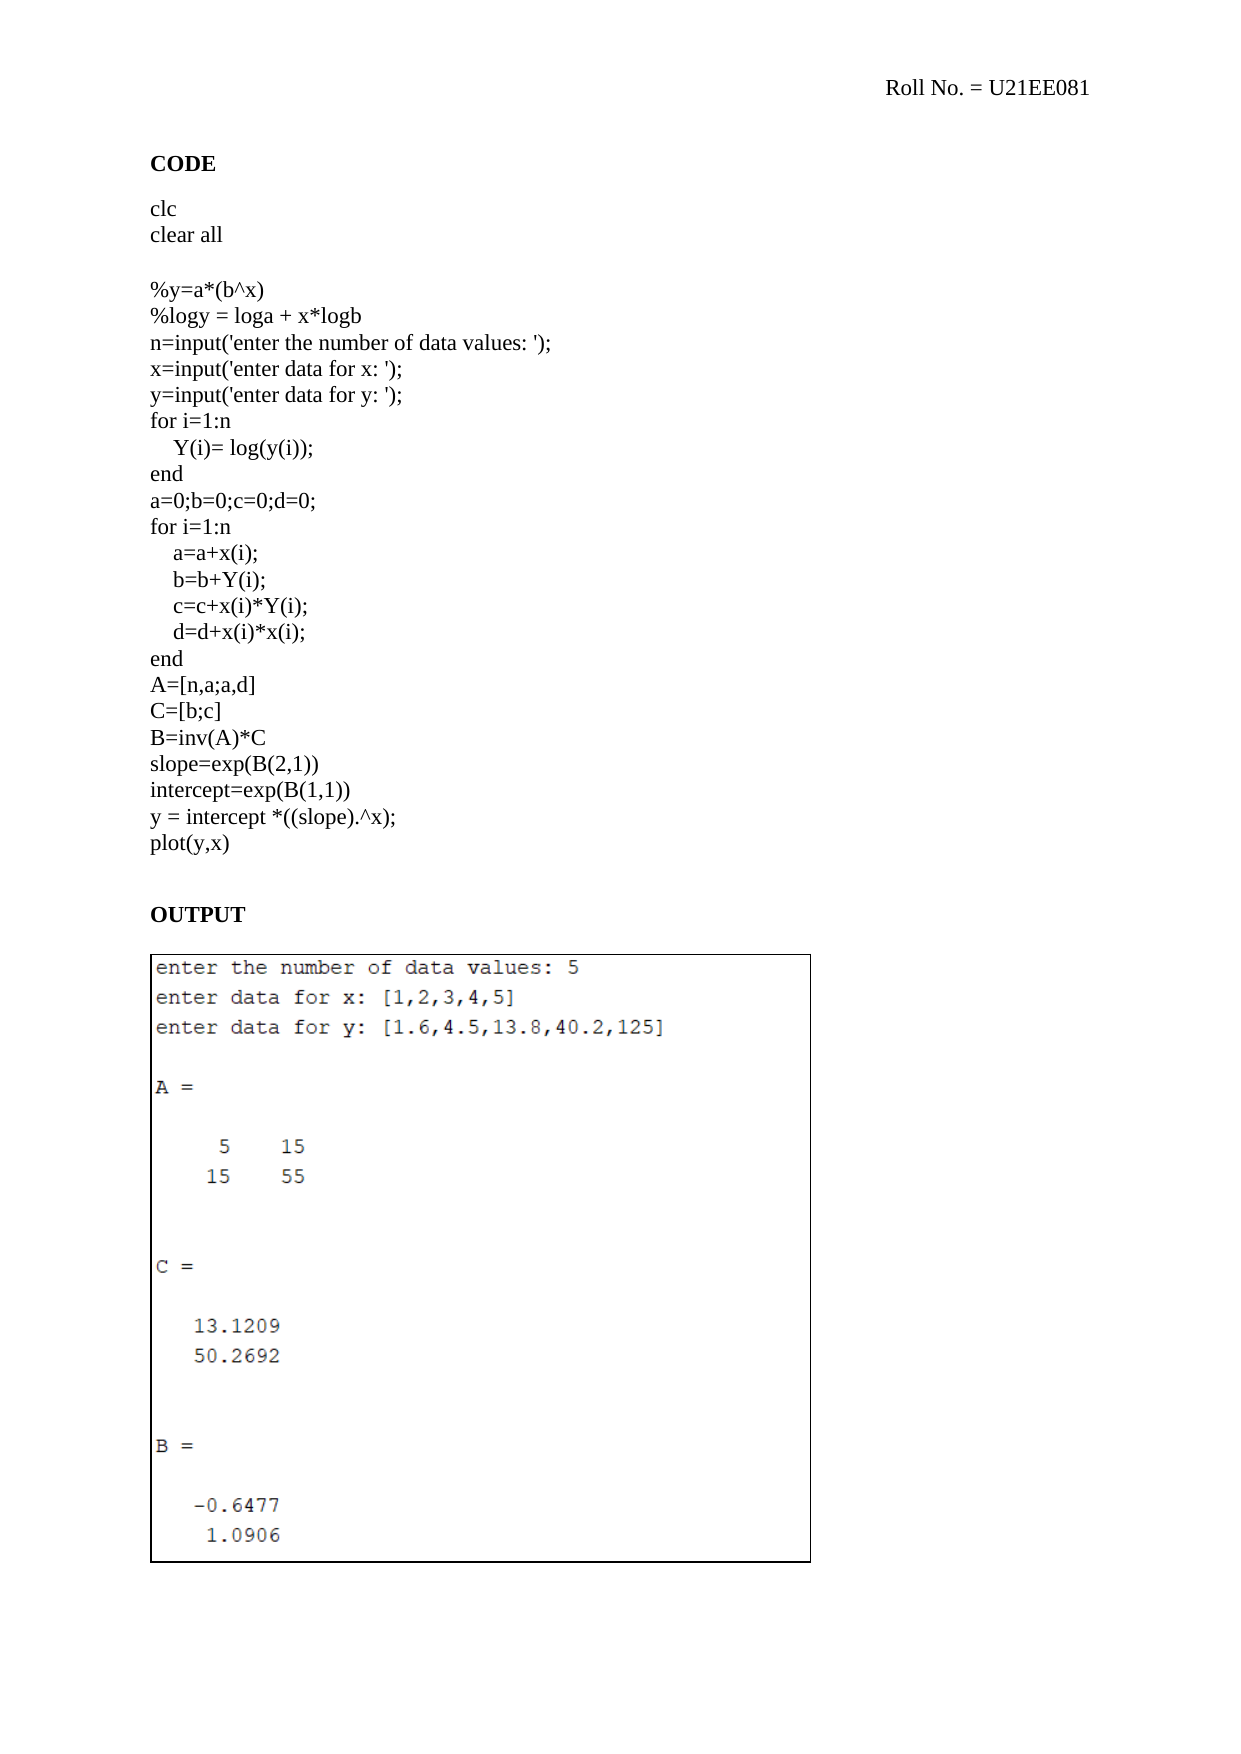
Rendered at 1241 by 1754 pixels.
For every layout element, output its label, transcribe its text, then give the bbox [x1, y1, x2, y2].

text A=[n,a;a,d] [150, 671, 1090, 697]
text y = intercept *((slope).^x); [150, 803, 1090, 829]
text slope=exp(B(2,1)) [150, 750, 1090, 777]
text c=c+x(i)*Y(i); [150, 592, 1090, 618]
text y=input('enter data for y: '); [150, 381, 1090, 408]
text clc [150, 195, 1090, 221]
text end [150, 460, 1090, 487]
text C=[b;c] [150, 697, 1090, 724]
text clear all [150, 221, 1090, 248]
text for i=1:n [150, 513, 1090, 539]
text %y=a*(b^x) [150, 276, 1090, 302]
text d=d+x(i)*x(i); [150, 618, 1090, 645]
text %logy = loga + x*logb [150, 302, 1090, 328]
text OUTPUT [150, 901, 1090, 927]
text x=input('enter data for x: '); [150, 355, 1090, 381]
text B=inv(A)*C [150, 724, 1090, 750]
text intercept=exp(B(1,1)) [150, 777, 1090, 803]
text a=0;b=0;c=0;d=0; [150, 487, 1090, 513]
text CODE [150, 150, 1090, 176]
text plot(y,x) [150, 829, 1090, 856]
text Y(i)= log(y(i)); [150, 434, 1090, 460]
text n=input('enter the number of data values: '); [150, 328, 1090, 355]
text for i=1:n [150, 408, 1090, 434]
picture [152, 955, 810, 1561]
text b=b+Y(i); [150, 566, 1090, 592]
text end [150, 645, 1090, 671]
text a=a+x(i); [150, 539, 1090, 566]
